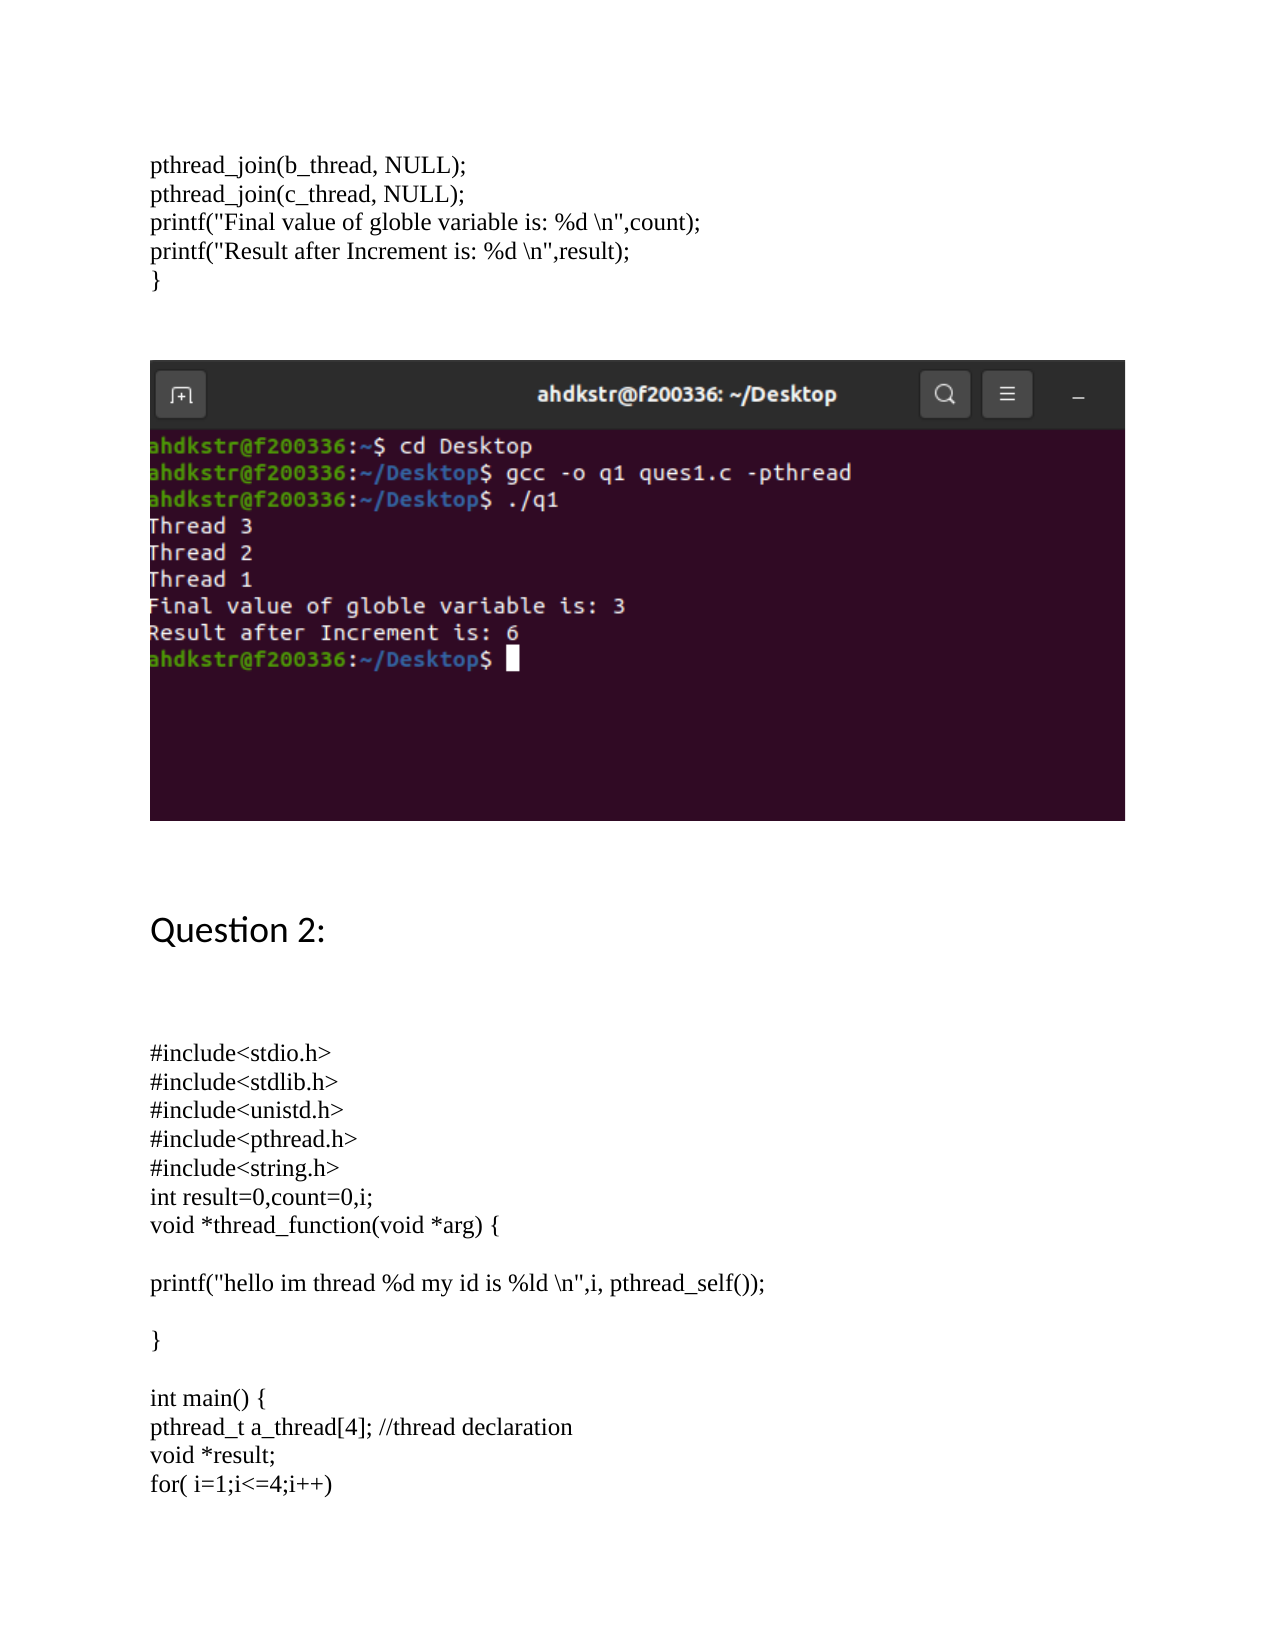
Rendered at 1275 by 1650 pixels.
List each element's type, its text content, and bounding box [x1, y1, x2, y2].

text printf("hello im thread %d my id is %ld \n",i, pthread_self()); [150, 1268, 1125, 1297]
text } [150, 1326, 1125, 1354]
text void *thread_function(void *arg) { [150, 1211, 1125, 1239]
text void *result; [150, 1441, 1125, 1469]
text #include<stdio.h> [150, 1038, 1125, 1067]
text pthread_join(c_thread, NULL); [150, 179, 1125, 207]
text for( i=1;i<=4;i++) [150, 1469, 1125, 1498]
text #include<string.h> [150, 1153, 1125, 1182]
text } [150, 265, 1125, 294]
text printf("Final value of globle variable is: %d \n",count); [150, 207, 1125, 236]
text #include<unistd.h> [150, 1096, 1125, 1124]
text pthread_join(b_thread, NULL); [150, 150, 1125, 179]
text printf("Result after Increment is: %d \n",result); [150, 236, 1125, 265]
text pthread_t a_thread[4]; //thread declaration [150, 1412, 1125, 1441]
text #include<stdlib.h> [150, 1067, 1125, 1096]
text int main() { [150, 1383, 1125, 1412]
text #include<pthread.h> [150, 1124, 1125, 1153]
text int result=0,count=0,i; [150, 1182, 1125, 1211]
text Question 2: [150, 906, 1125, 952]
picture [150, 360, 1125, 821]
